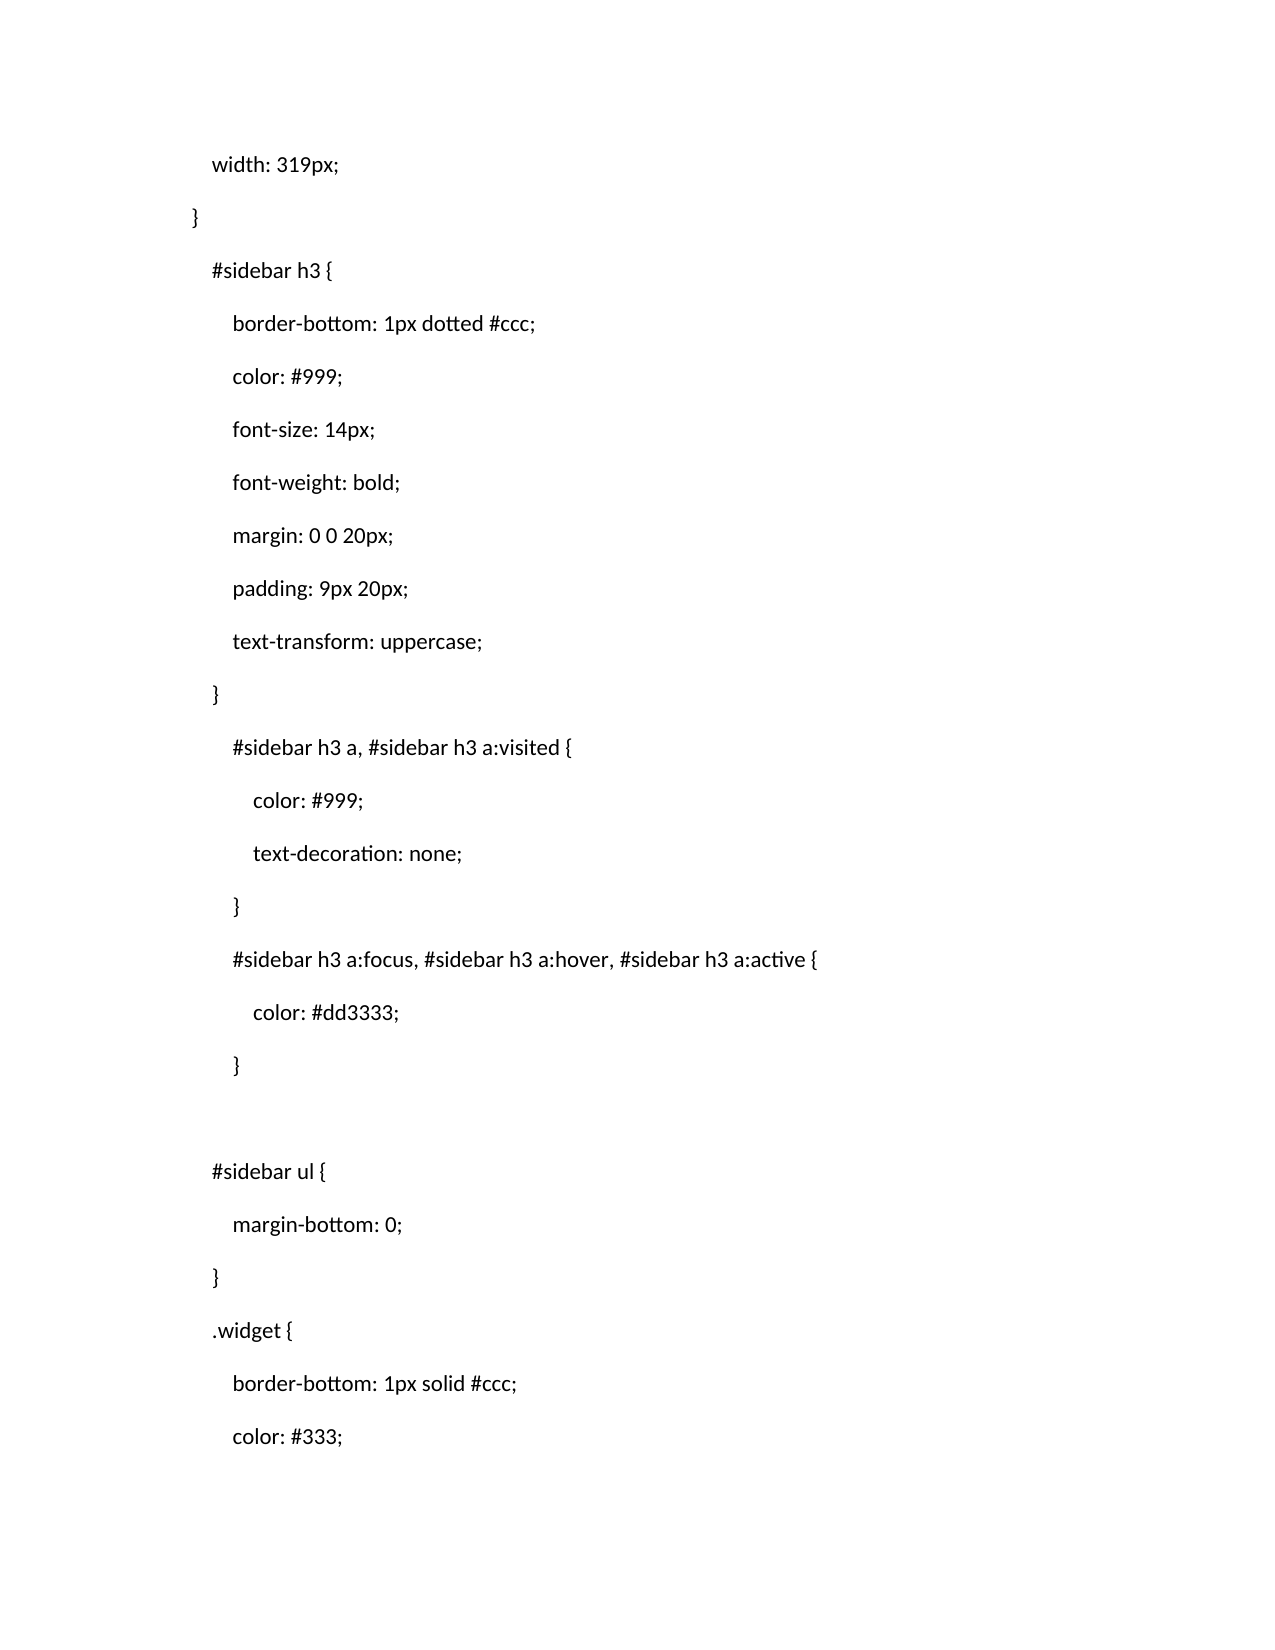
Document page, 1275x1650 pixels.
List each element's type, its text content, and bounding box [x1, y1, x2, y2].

text #sidebar h3 { [150, 256, 1125, 284]
text width: 319px; [150, 150, 1125, 178]
text font-weight: bold; [150, 468, 1125, 496]
text font-size: 14px; [150, 415, 1125, 443]
text text-decoration: none; [150, 839, 1125, 867]
text margin-bottom: 0; [150, 1210, 1125, 1238]
text border-bottom: 1px dotted #ccc; [150, 309, 1125, 337]
text } [150, 1263, 1125, 1291]
text .widget { [150, 1316, 1125, 1344]
text text-transform: uppercase; [150, 627, 1125, 655]
text #sidebar ul { [150, 1157, 1125, 1185]
text #sidebar h3 a:focus, #sidebar h3 a:hover, #sidebar h3 a:active { [150, 945, 1125, 973]
text color: #999; [150, 362, 1125, 390]
text #sidebar h3 a, #sidebar h3 a:visited { [150, 733, 1125, 761]
text } [150, 892, 1125, 920]
text border-bottom: 1px solid #ccc; [150, 1369, 1125, 1397]
text } [150, 203, 1125, 231]
text color: #999; [150, 786, 1125, 814]
text color: #333; [150, 1422, 1125, 1451]
text } [150, 1051, 1125, 1079]
text padding: 9px 20px; [150, 574, 1125, 602]
text color: #dd3333; [150, 998, 1125, 1026]
text } [150, 680, 1125, 708]
text margin: 0 0 20px; [150, 521, 1125, 549]
